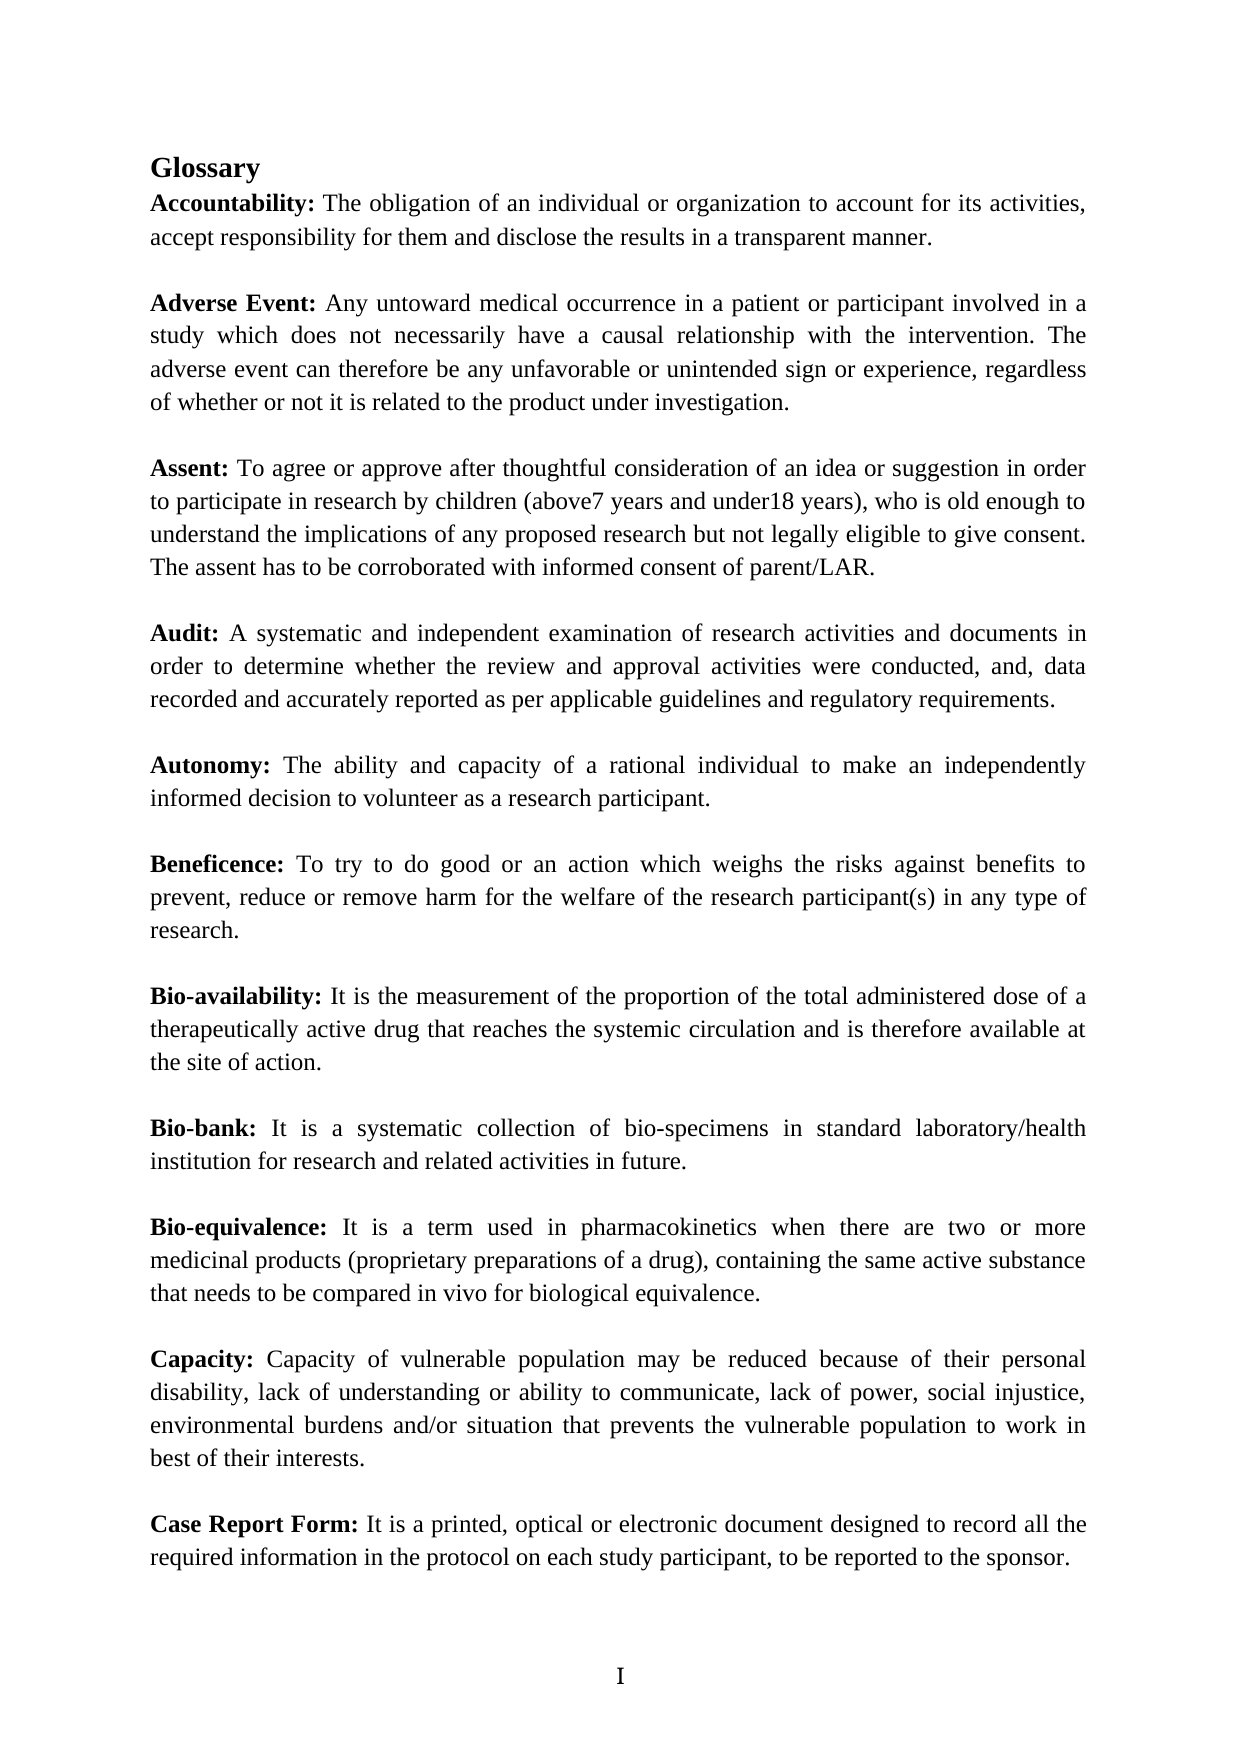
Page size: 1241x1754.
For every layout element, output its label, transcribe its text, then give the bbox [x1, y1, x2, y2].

text Capacity: Capacity of vulnerable population may be reduced because of their personal disability, lack of understanding or ability to communicate, lack of power, social injustice, environmental burdens and/or situation that prevents the vulnerable population to work in best of their interests. [150, 1344, 1087, 1472]
text Case Report Form: It is a printed, optical or electronic document designed to record all the required information in the protocol on each study participant, to be reported to the sponsor. [150, 1509, 1087, 1571]
text Accountability: The obligation of an individual or organization to account for its activities, accept responsibility for them and disclose the results in a transparent manner. [150, 188, 1087, 250]
text Autonomy: The ability and capacity of a rational individual to make an independently informed decision to volunteer as a research participant. [150, 750, 1087, 812]
text Assent: To agree or approve after thoughtful consideration of an idea or suggestion in order to participate in research by children (above7 years and under18 years), who is old enough to understand the implications of any proposed research but not legally eligible to give consent. The assent has to be corroborated with informed consent of parent/LAR. [150, 453, 1087, 581]
text Audit: A systematic and independent examination of research activities and documents in order to determine whether the review and approval activities were conducted, and, data recorded and accurately reported as per applicable guidelines and regulatory requirements. [150, 618, 1087, 713]
text Bio-bank: It is a systematic collection of bio-specimens in standard laboratory/health institution for research and related activities in future. [150, 1113, 1087, 1175]
text Bio-equivalence: It is a term used in pharmacokinetics when there are two or more medicinal products (proprietary preparations of a drug), containing the same active substance that needs to be compared in vivo for biological equivalence. [150, 1212, 1087, 1307]
text Adverse Event: Any untoward medical occurrence in a patient or participant involved in a study which does not necessarily have a causal relationship with the intervention. The adverse event can therefore be any unfavorable or unintended sign or experience, regardless of whether or not it is related to the product under investigation. [150, 288, 1087, 415]
text Beneficence: To try to do good or an action which weighs the risks against benefits to prevent, reduce or remove harm for the welfare of the research participant(s) in any type of research. [150, 849, 1087, 944]
text Bio-availability: It is the measurement of the proportion of the total administered dose of a therapeutically active drug that reaches the systemic circulation and is therefore available at the site of action. [150, 981, 1087, 1076]
subtitle Glossary [150, 150, 1090, 183]
